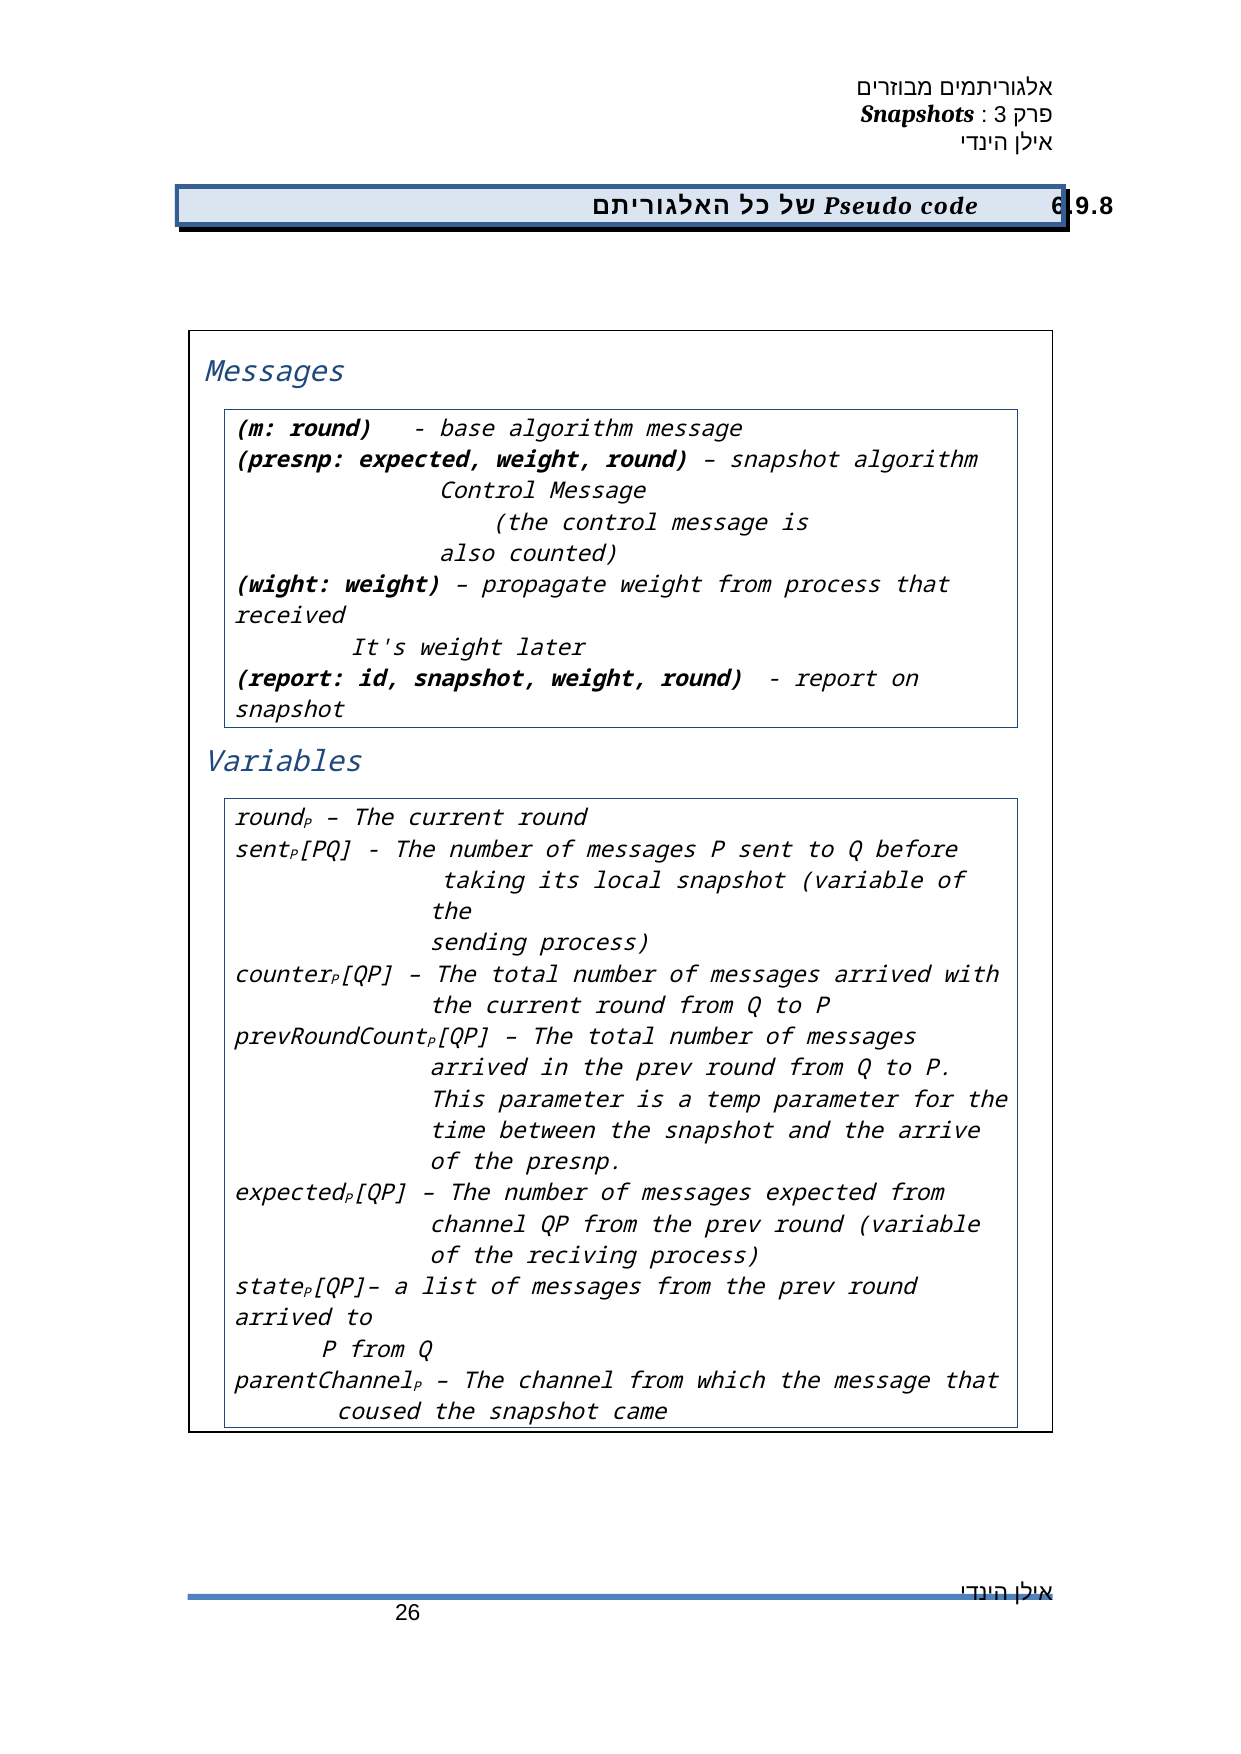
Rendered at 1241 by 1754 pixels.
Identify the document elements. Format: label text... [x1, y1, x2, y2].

subtitle Pseudo code של כל האלגוריתם [179, 189, 1061, 222]
